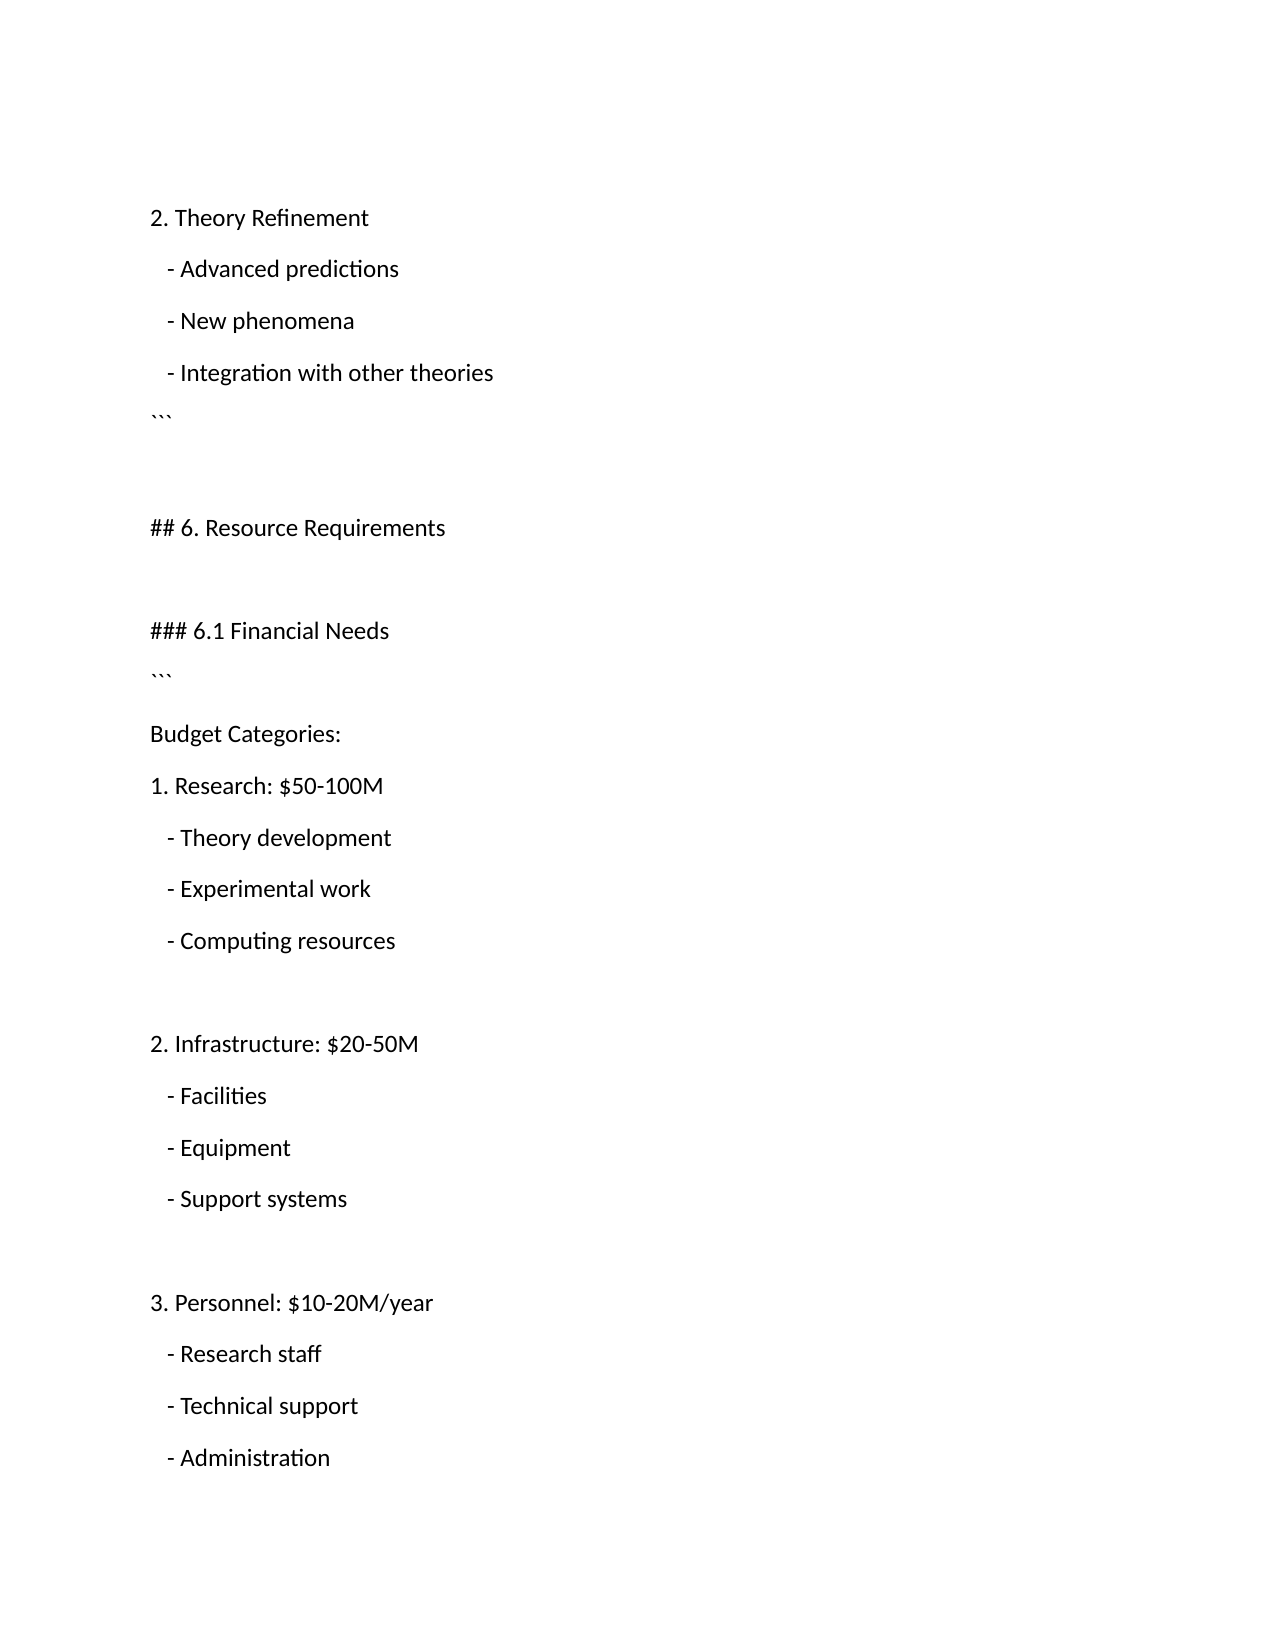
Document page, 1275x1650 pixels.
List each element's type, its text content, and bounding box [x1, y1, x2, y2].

text - Support systems [150, 1183, 1125, 1214]
text - Research staff [150, 1338, 1125, 1369]
text ### 6.1 Financial Needs [150, 615, 1125, 646]
text - Integration with other theories [150, 357, 1125, 387]
text ``` [150, 667, 1125, 697]
text Budget Categories: [150, 718, 1125, 749]
text 3. Personnel: $10-20M/year [150, 1287, 1125, 1317]
text ## 6. Resource Requirements [150, 512, 1125, 542]
text - Theory development [150, 822, 1125, 852]
text 2. Infrastructure: $20-50M [150, 1028, 1125, 1059]
text ``` [150, 408, 1125, 439]
text - Technical support [150, 1390, 1125, 1421]
text - Facilities [150, 1080, 1125, 1111]
text - Computing resources [150, 925, 1125, 956]
text - Advanced predictions [150, 253, 1125, 284]
text 1. Research: $50-100M [150, 770, 1125, 801]
text - Experimental work [150, 873, 1125, 904]
text - Administration [150, 1442, 1125, 1472]
text - Equipment [150, 1132, 1125, 1162]
text 2. Theory Refinement [150, 202, 1125, 232]
text - New phenomena [150, 305, 1125, 336]
